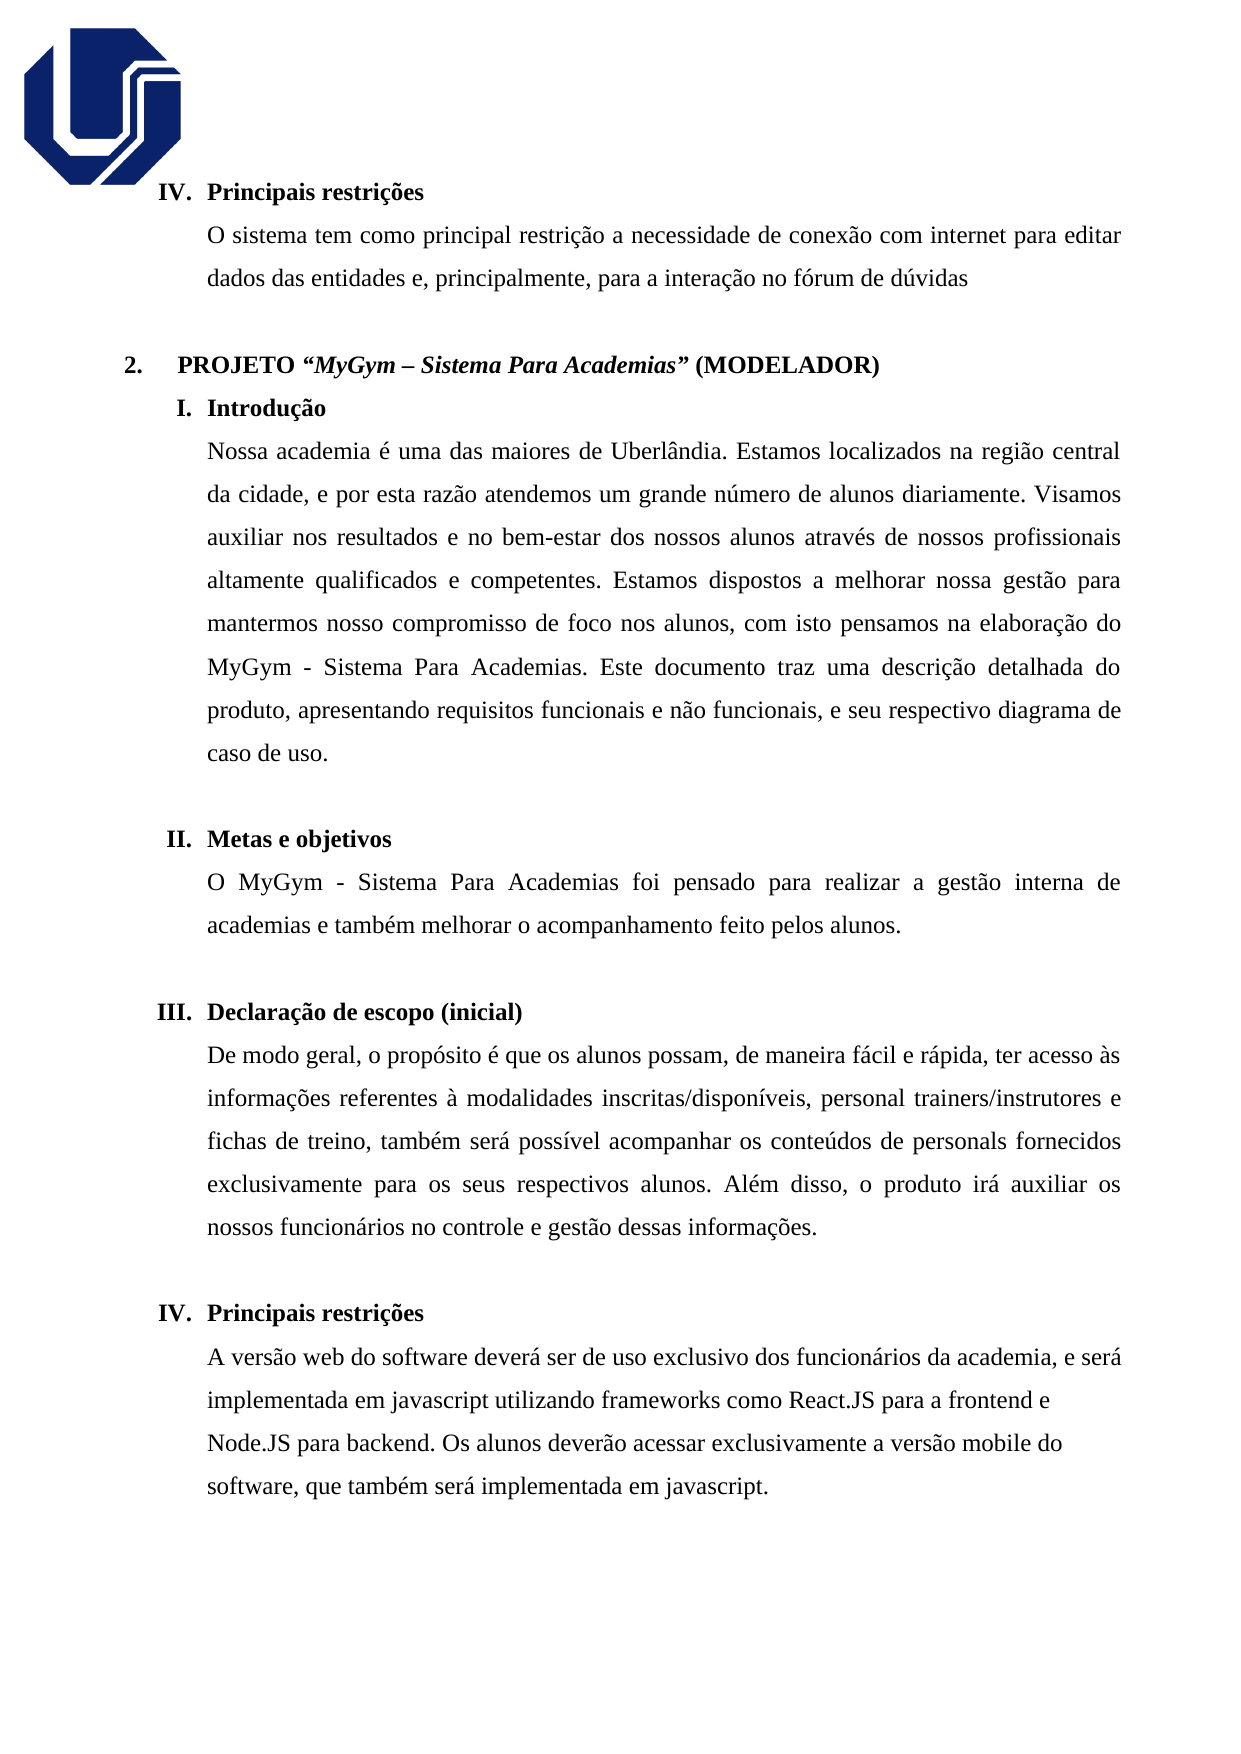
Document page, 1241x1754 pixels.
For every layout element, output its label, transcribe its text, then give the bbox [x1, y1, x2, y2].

text O MyGym - Sistema Para Academias foi pensado para realizar a gestão interna de academias e também melhorar o acompanhamento feito pelos alunos. [207, 867, 1122, 939]
picture [14, 18, 190, 194]
picture [165, 185, 172, 194]
list Principais restrições [192, 1298, 1122, 1327]
text O sistema tem como principal restrição a necessidade de conexão com internet para editar dados das entidades e, principalmente, para a interação no fórum de dúvidas [207, 220, 1122, 292]
list Declaração de escopo (inicial) [192, 997, 1122, 1025]
list PROJETO “MyGym – Sistema Para Academias” (MODELADOR) [124, 350, 1122, 378]
list Introdução [192, 393, 1122, 422]
text Nossa academia é uma das maiores de Uberlândia. Estamos localizados na região central da cidade, e por esta razão atendemos um grande número de alunos diariamente. Visamos auxiliar nos resultados e no bem-estar dos nossos alunos através de nossos profissionais altamente qualificados e competentes. Estamos dispostos a melhorar nossa gestão para mantermos nosso compromisso de foco nos alunos, com isto pensamos na elaboração do MyGym - Sistema Para Academias. Este documento traz uma descrição detalhada do produto, apresentando requisitos funcionais e não funcionais, e seu respectivo diagrama de caso de uso. [207, 436, 1122, 767]
list Principais restrições [192, 177, 1122, 206]
text A versão web do software deverá ser de uso exclusivo dos funcionários da academia, e será implementada em javascript utilizando frameworks como React.JS para a frontend e Node.JS para backend. Os alunos deverão acessar exclusivamente a versão mobile do software, que também será implementada em javascript. [207, 1342, 1122, 1500]
list Metas e objetivos [192, 824, 1122, 853]
